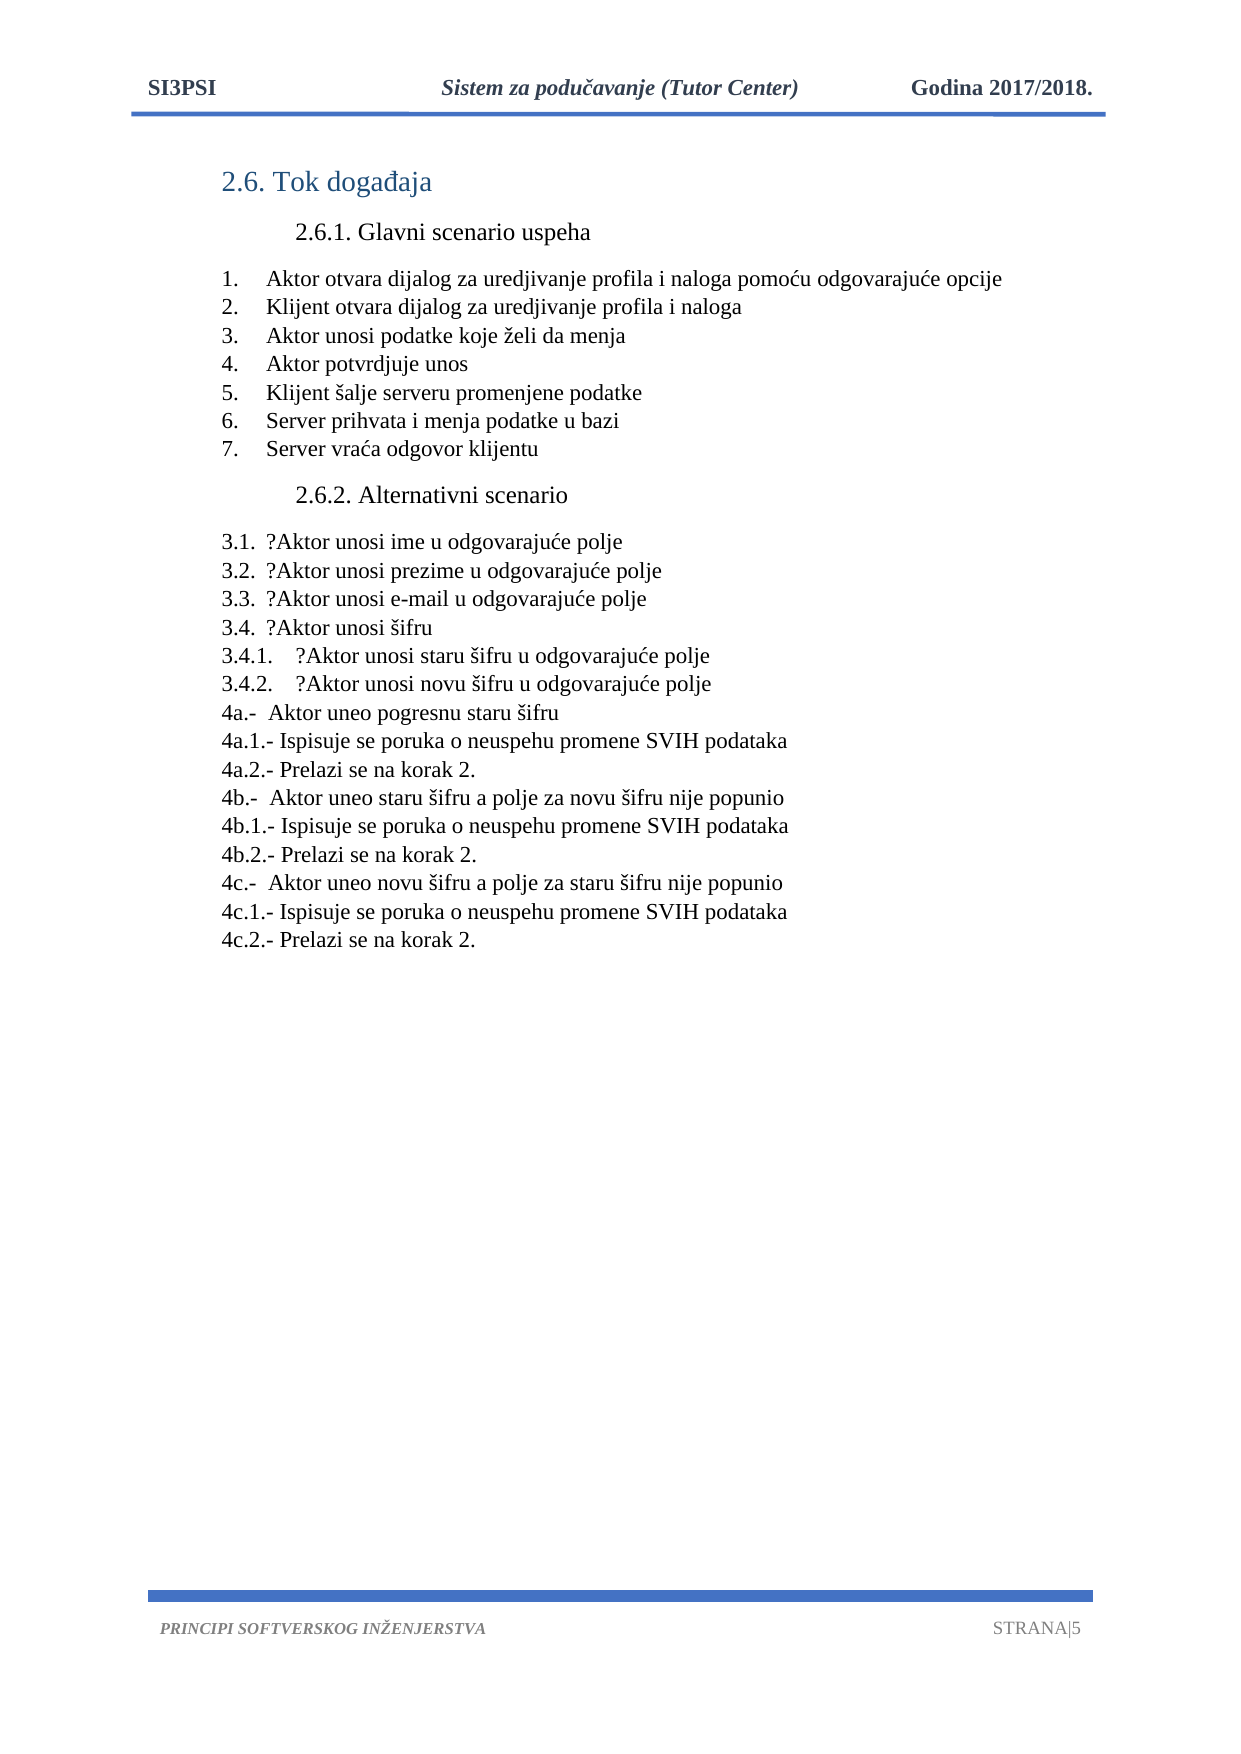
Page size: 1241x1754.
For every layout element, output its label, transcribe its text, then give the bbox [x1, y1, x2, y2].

text 2. Klijent otvara dijalog za uredjivanje profila i naloga [221, 293, 1093, 319]
text 3.4.1. ?Aktor unosi staru šifru u odgovarajuće polje [221, 642, 1093, 668]
text 4b.2.- Prelazi se na korak 2. [221, 841, 1093, 867]
text 3.1. ?Aktor unosi ime u odgovarajuće polje [221, 528, 1093, 554]
text 1. Aktor otvara dijalog za uredjivanje profila i naloga pomoću odgovarajuće opcije [221, 265, 1093, 291]
text 4b.- Aktor uneo staru šifru a polje za novu šifru nije popunio [221, 784, 1093, 811]
text 4c.2.- Prelazi se na korak 2. [221, 926, 1093, 953]
text 3.2. ?Aktor unosi prezime u odgovarajuće polje [221, 557, 1093, 583]
text 4. Aktor potvrdjuje unos [221, 350, 1093, 376]
text 5. Klijent šalje serveru promenjene podatke [221, 378, 1093, 405]
text 4a.1.- Ispisuje se poruka o neuspehu promene SVIH podataka [221, 727, 1093, 754]
text 4a.2.- Prelazi se na korak 2. [221, 756, 1093, 782]
text 3.4.2. ?Aktor unosi novu šifru u odgovarajuće polje [221, 670, 1093, 697]
text 3. Aktor unosi podatke koje želi da menja [221, 322, 1093, 348]
text 3.3. ?Aktor unosi e-mail u odgovarajuće polje [221, 585, 1093, 611]
text 3.4. ?Aktor unosi šifru [221, 613, 1093, 640]
text 4a.- Aktor uneo pogresnu staru šifru [221, 699, 1093, 725]
text 2.6.1. Glavni scenario uspeha [295, 217, 1093, 246]
text 4b.1.- Ispisuje se poruka o neuspehu promene SVIH podataka [221, 813, 1093, 839]
text 7. Server vraća odgovor klijentu [221, 435, 1093, 462]
text 4c.- Aktor uneo novu šifru a polje za staru šifru nije popunio [221, 869, 1093, 896]
text 4c.1.- Ispisuje se poruka o neuspehu promene SVIH podataka [221, 898, 1093, 924]
text 6. Server prihvata i menja podatke u bazi [221, 407, 1093, 433]
text 2.6. Tok događaja [221, 164, 1093, 198]
text 2.6.2. Alternativni scenario [295, 481, 1093, 509]
